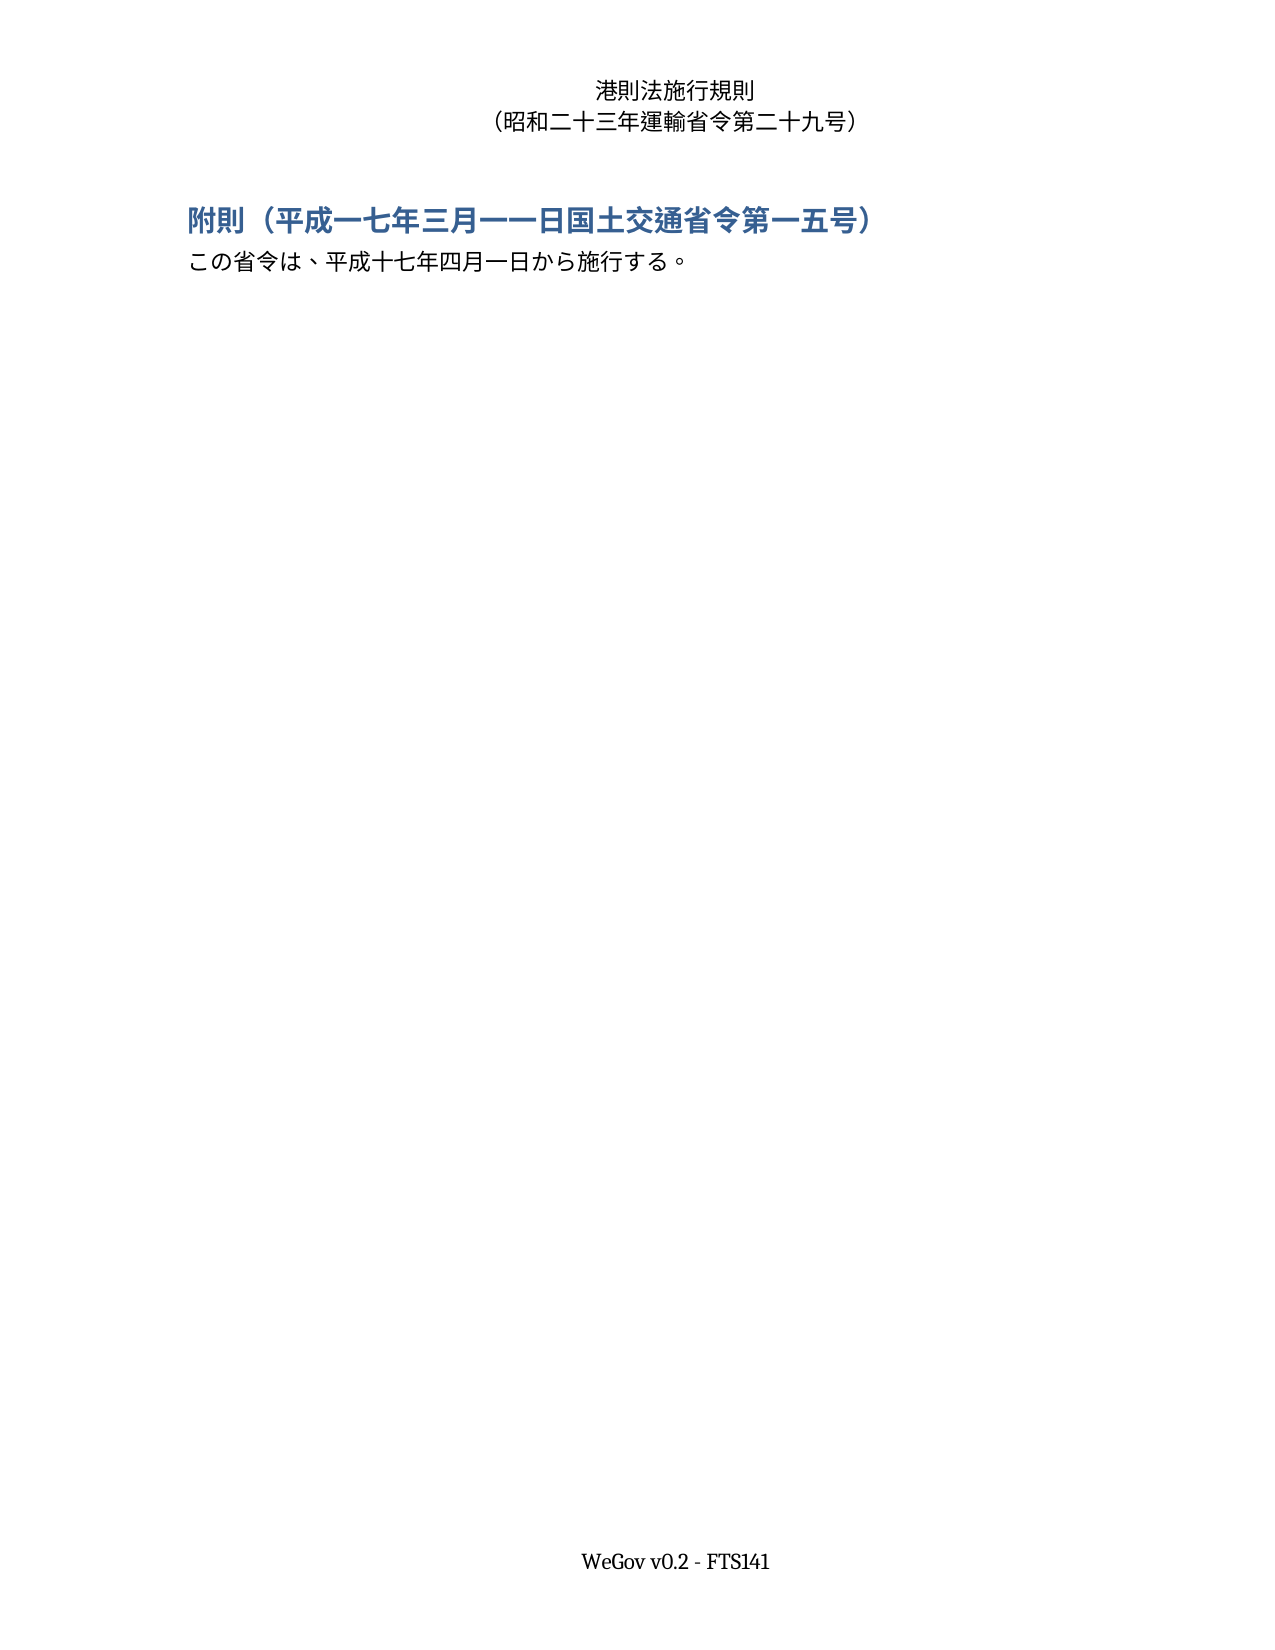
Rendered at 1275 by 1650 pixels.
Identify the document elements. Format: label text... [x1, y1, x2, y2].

subtitle 附則（平成一七年三月一一日国土交通省令第一五号） [187, 200, 1087, 240]
text この省令は、平成十七年四月一日から施行する。 [187, 246, 1087, 277]
